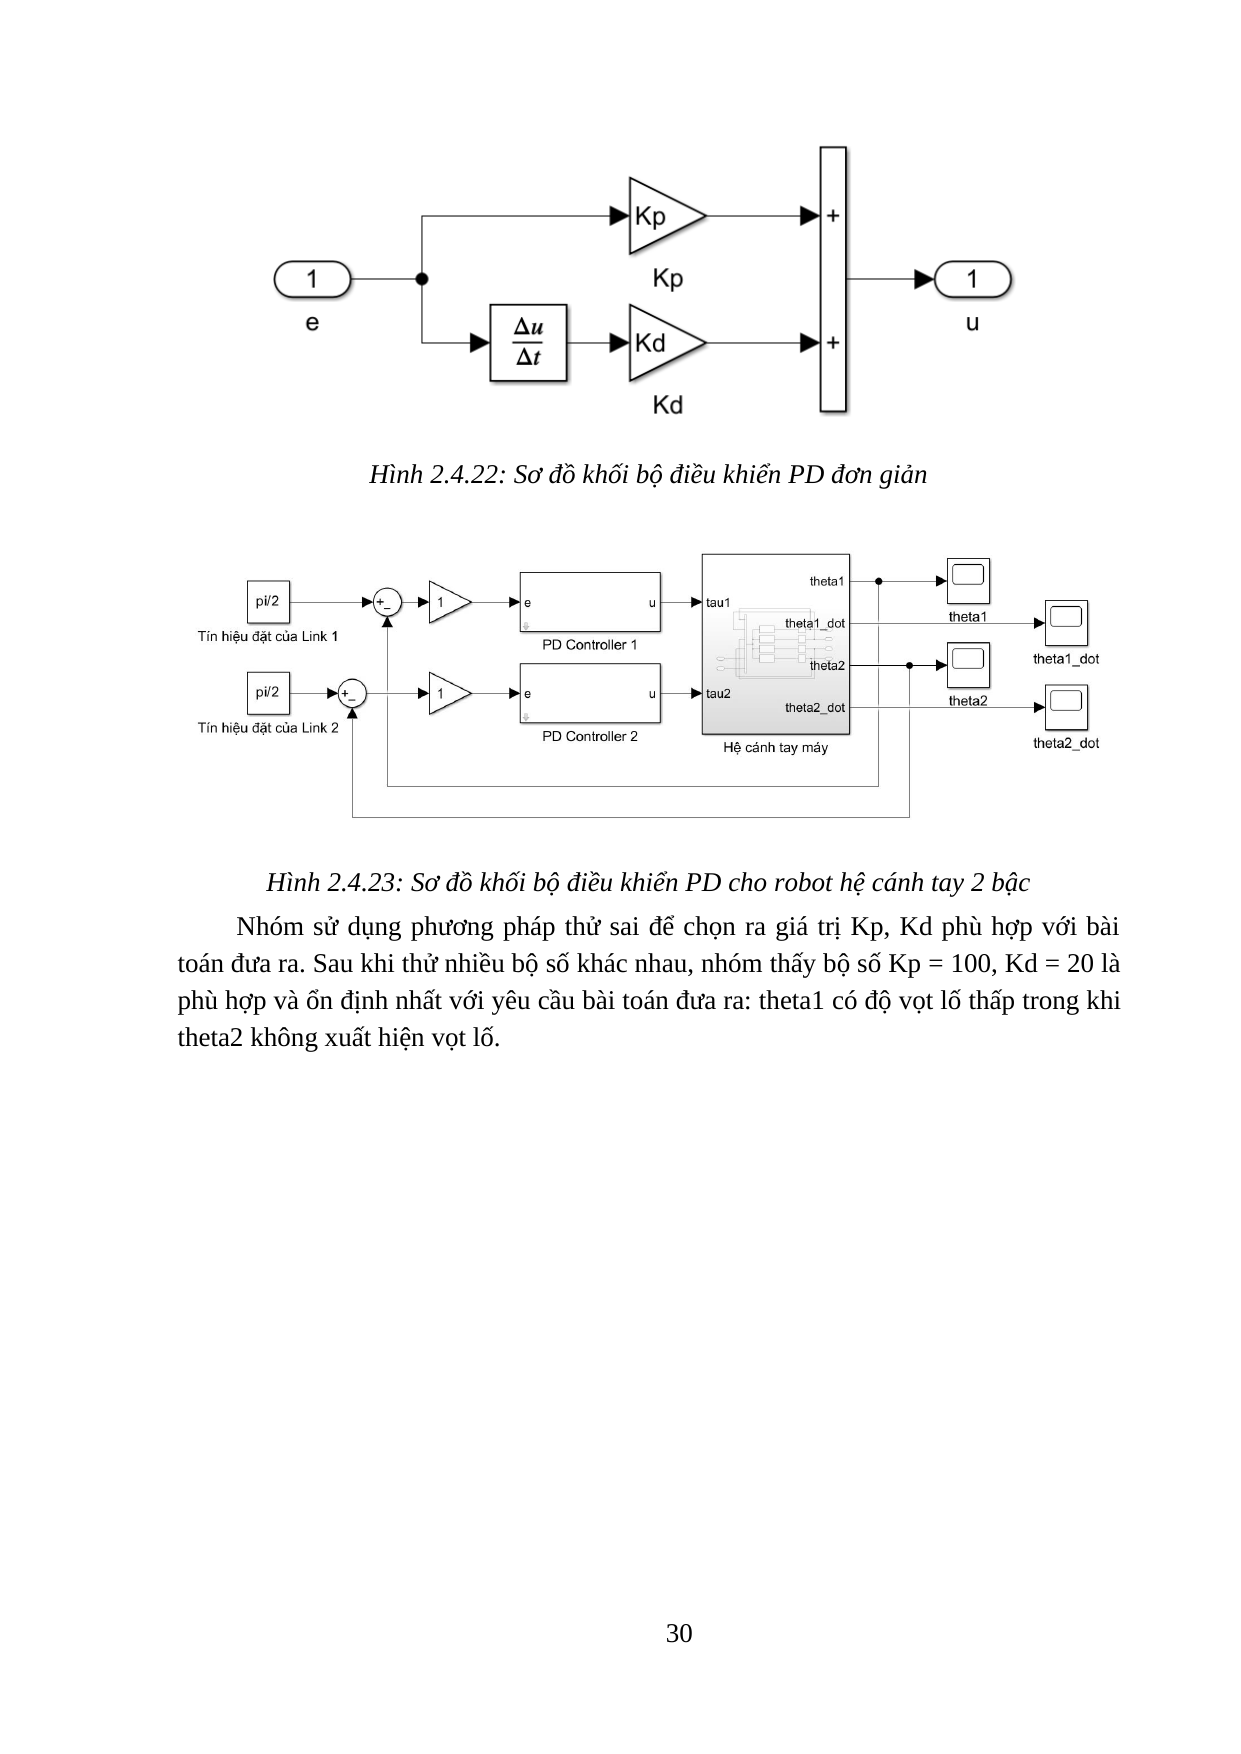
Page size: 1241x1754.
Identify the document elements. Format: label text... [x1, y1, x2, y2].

picture [264, 118, 1035, 440]
text Nhóm sử dụng phương pháp thử sai để chọn ra giá trị Kp, Kd phù hợp với bài toán đưa ra. Sau khi thử nhiều bộ số khác nhau, nhóm thấy bộ số Kp = 100, Kd = 20 là phù hợp và ổn định nhất với yêu cầu bài toán đưa ra: theta1 có độ vọt lố thấp trong khi theta2 không xuất hiện vọt lố. [177, 910, 1122, 1053]
picture [177, 501, 1123, 848]
